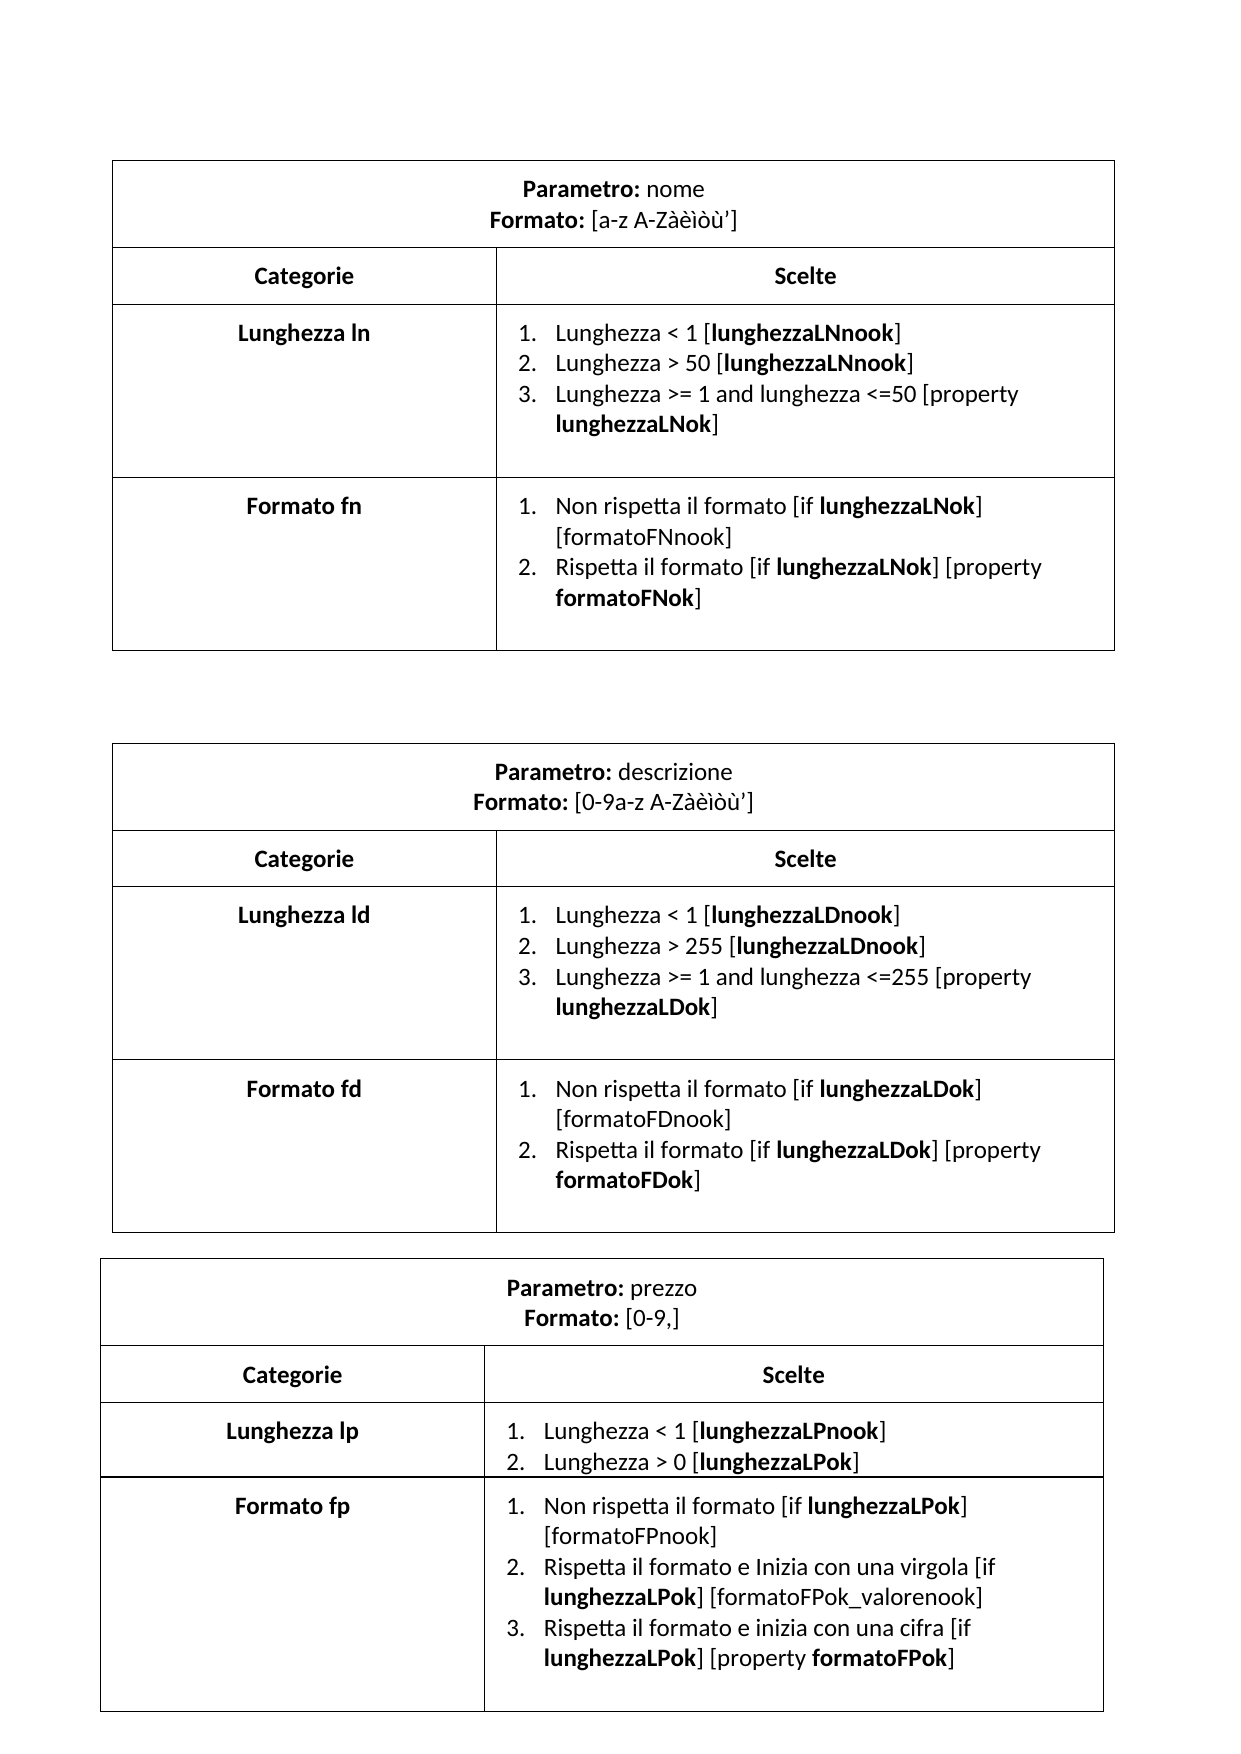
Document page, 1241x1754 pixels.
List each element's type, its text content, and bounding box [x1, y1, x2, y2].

table_cell Scelte [485, 1346, 1103, 1402]
table_cell Lunghezza ld [113, 887, 496, 1059]
table_header Parametro: prezzo Formato: [0-9,] [101, 1259, 1103, 1345]
table_cell Categorie [113, 831, 496, 886]
table_cell Lunghezza lp [101, 1403, 484, 1476]
table_cell Lunghezza ln [113, 305, 496, 477]
table_cell Scelte [497, 248, 1114, 303]
table_cell Formato fp [101, 1478, 484, 1711]
table_cell Formato fn [113, 478, 496, 650]
table_header Parametro: nome Formato: [a-z A-Zàèìòù’] [113, 161, 1114, 247]
table_cell Categorie [113, 248, 496, 303]
table_cell Lunghezza < 1 [lunghezzaLPnook] Lunghezza > 0 [lunghezzaLPok] [485, 1403, 1103, 1476]
table_cell Formato fd [113, 1060, 496, 1232]
table_cell Non rispetta il formato [if lunghezzaLPok] [formatoFPnook] Rispetta il formato e Inizia con una virgola [if lunghezzaLPok] [formatoFPok_valorenook] Rispetta il formato e inizia con una cifra [if lunghezzaLPok] [property formatoFPok] [485, 1478, 1103, 1711]
table_cell Non rispetta il formato [if lunghezzaLNok] [formatoFNnook] Rispetta il formato [if lunghezzaLNok] [property formatoFNok] [497, 478, 1114, 650]
table_cell Non rispetta il formato [if lunghezzaLDok] [formatoFDnook] Rispetta il formato [if lunghezzaLDok] [property formatoFDok] [497, 1060, 1114, 1232]
table_cell Lunghezza < 1 [lunghezzaLDnook] Lunghezza > 255 [lunghezzaLDnook] Lunghezza >= 1 and lunghezza <=255 [property lunghezzaLDok] [497, 887, 1114, 1059]
table_cell Scelte [497, 831, 1114, 886]
table_cell Lunghezza < 1 [lunghezzaLNnook] Lunghezza > 50 [lunghezzaLNnook] Lunghezza >= 1 and lunghezza <=50 [property lunghezzaLNok] [497, 305, 1114, 477]
table_header Parametro: descrizione Formato: [0-9a-z A-Zàèìòù’] [113, 744, 1114, 829]
table_cell Categorie [101, 1346, 484, 1402]
